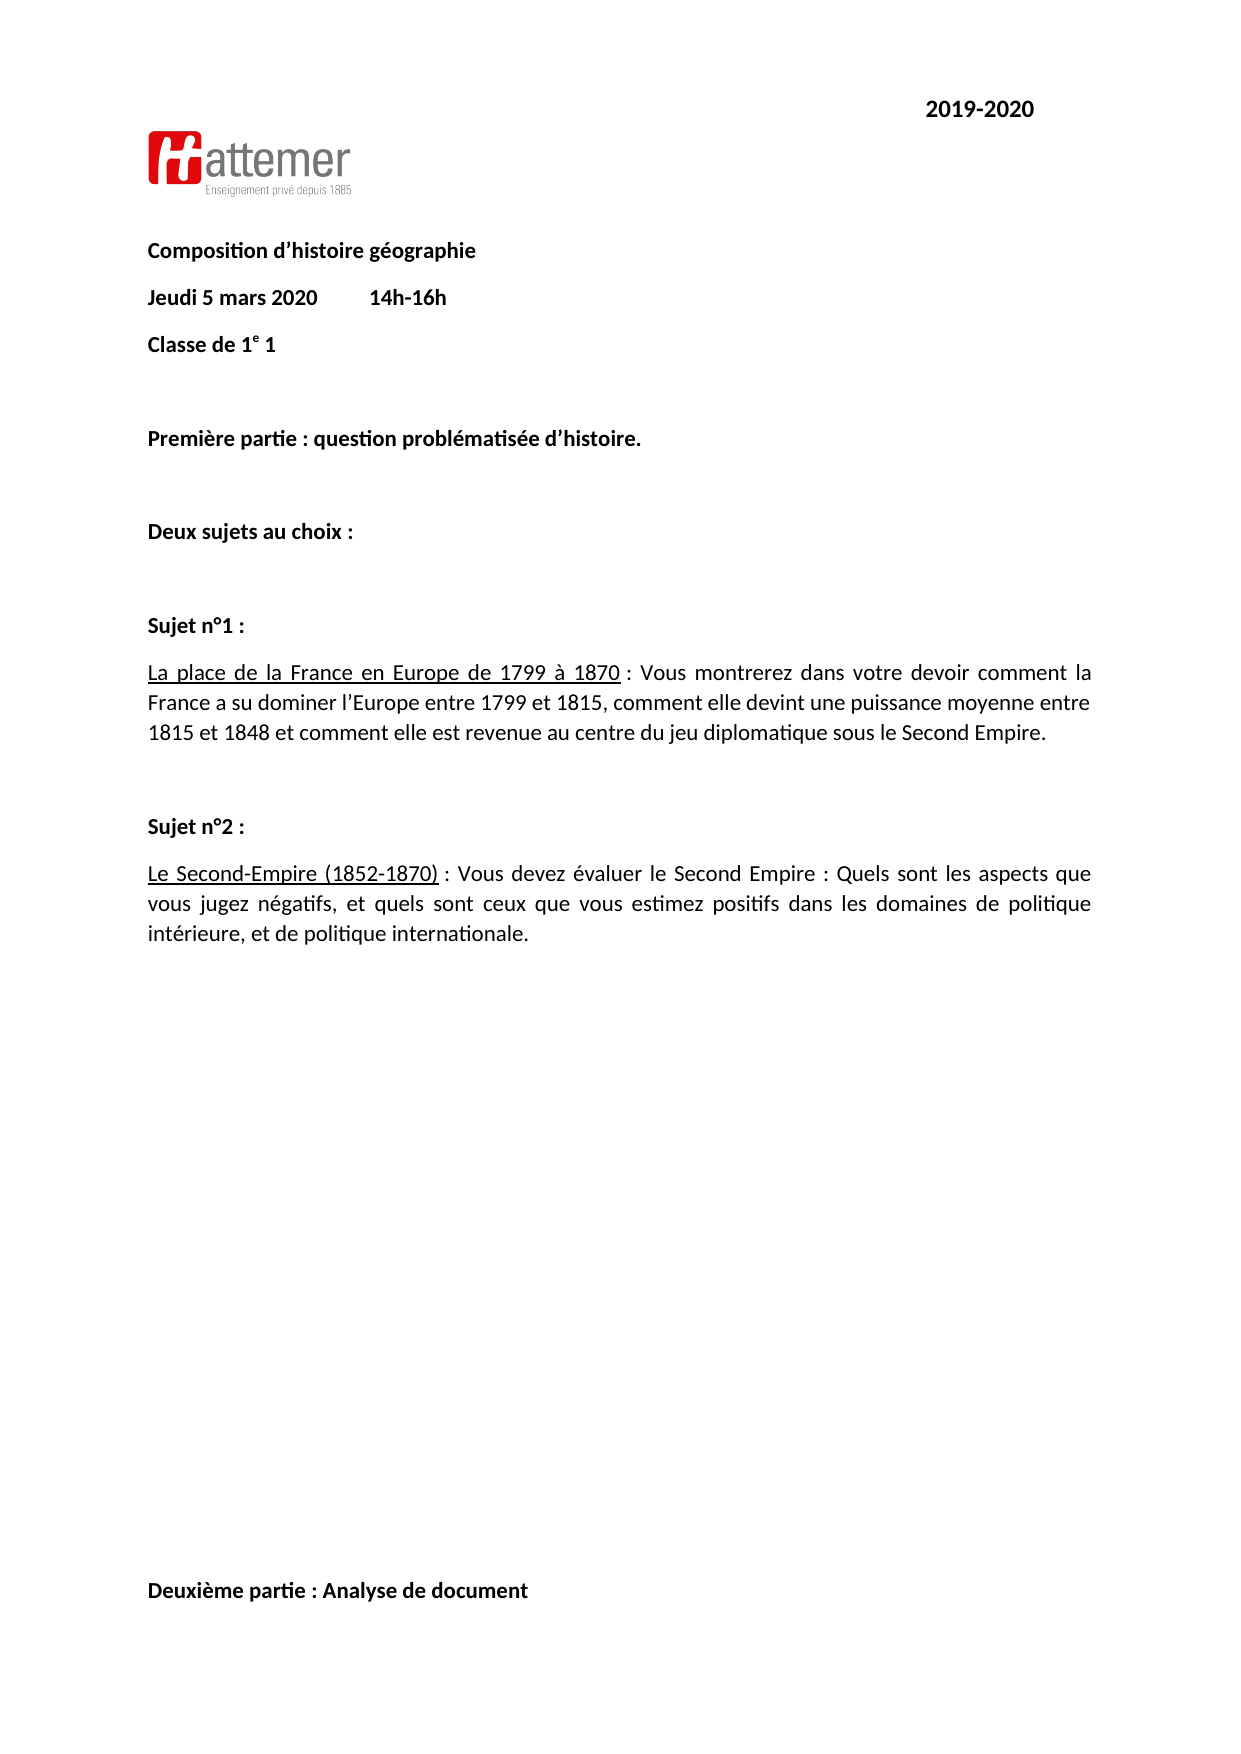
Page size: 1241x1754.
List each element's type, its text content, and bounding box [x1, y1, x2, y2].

text Deux sujets au choix : [148, 517, 1093, 546]
text Le Second-Empire (1852-1870) : Vous devez évaluer le Second Empire : Quels sont les aspects que vous jugez négatifs, et quels sont ceux que vous estimez positifs dans les domaines de politique intérieure, et de politique internationale. [148, 859, 1093, 948]
picture [142, 127, 357, 197]
text Sujet n°2 : [148, 812, 1093, 840]
text Composition d’histoire géographie [148, 236, 1093, 264]
text La place de la France en Europe de 1799 à 1870 : Vous montrerez dans votre devoir comment la France a su dominer l’Europe entre 1799 et 1815, comment elle devint une puissance moyenne entre 1815 et 1848 et comment elle est revenue au centre du jeu diplomatique sous le Second Empire. [148, 658, 1093, 747]
text Première partie : question problématisée d’histoire. [148, 424, 1093, 452]
text Jeudi 5 mars 2020 14h-16h [148, 283, 1093, 311]
text Sujet n°1 : [148, 611, 1093, 639]
text Classe de 1e 1 [148, 330, 1093, 358]
text Deuxième partie : Analyse de document [148, 1576, 1093, 1604]
